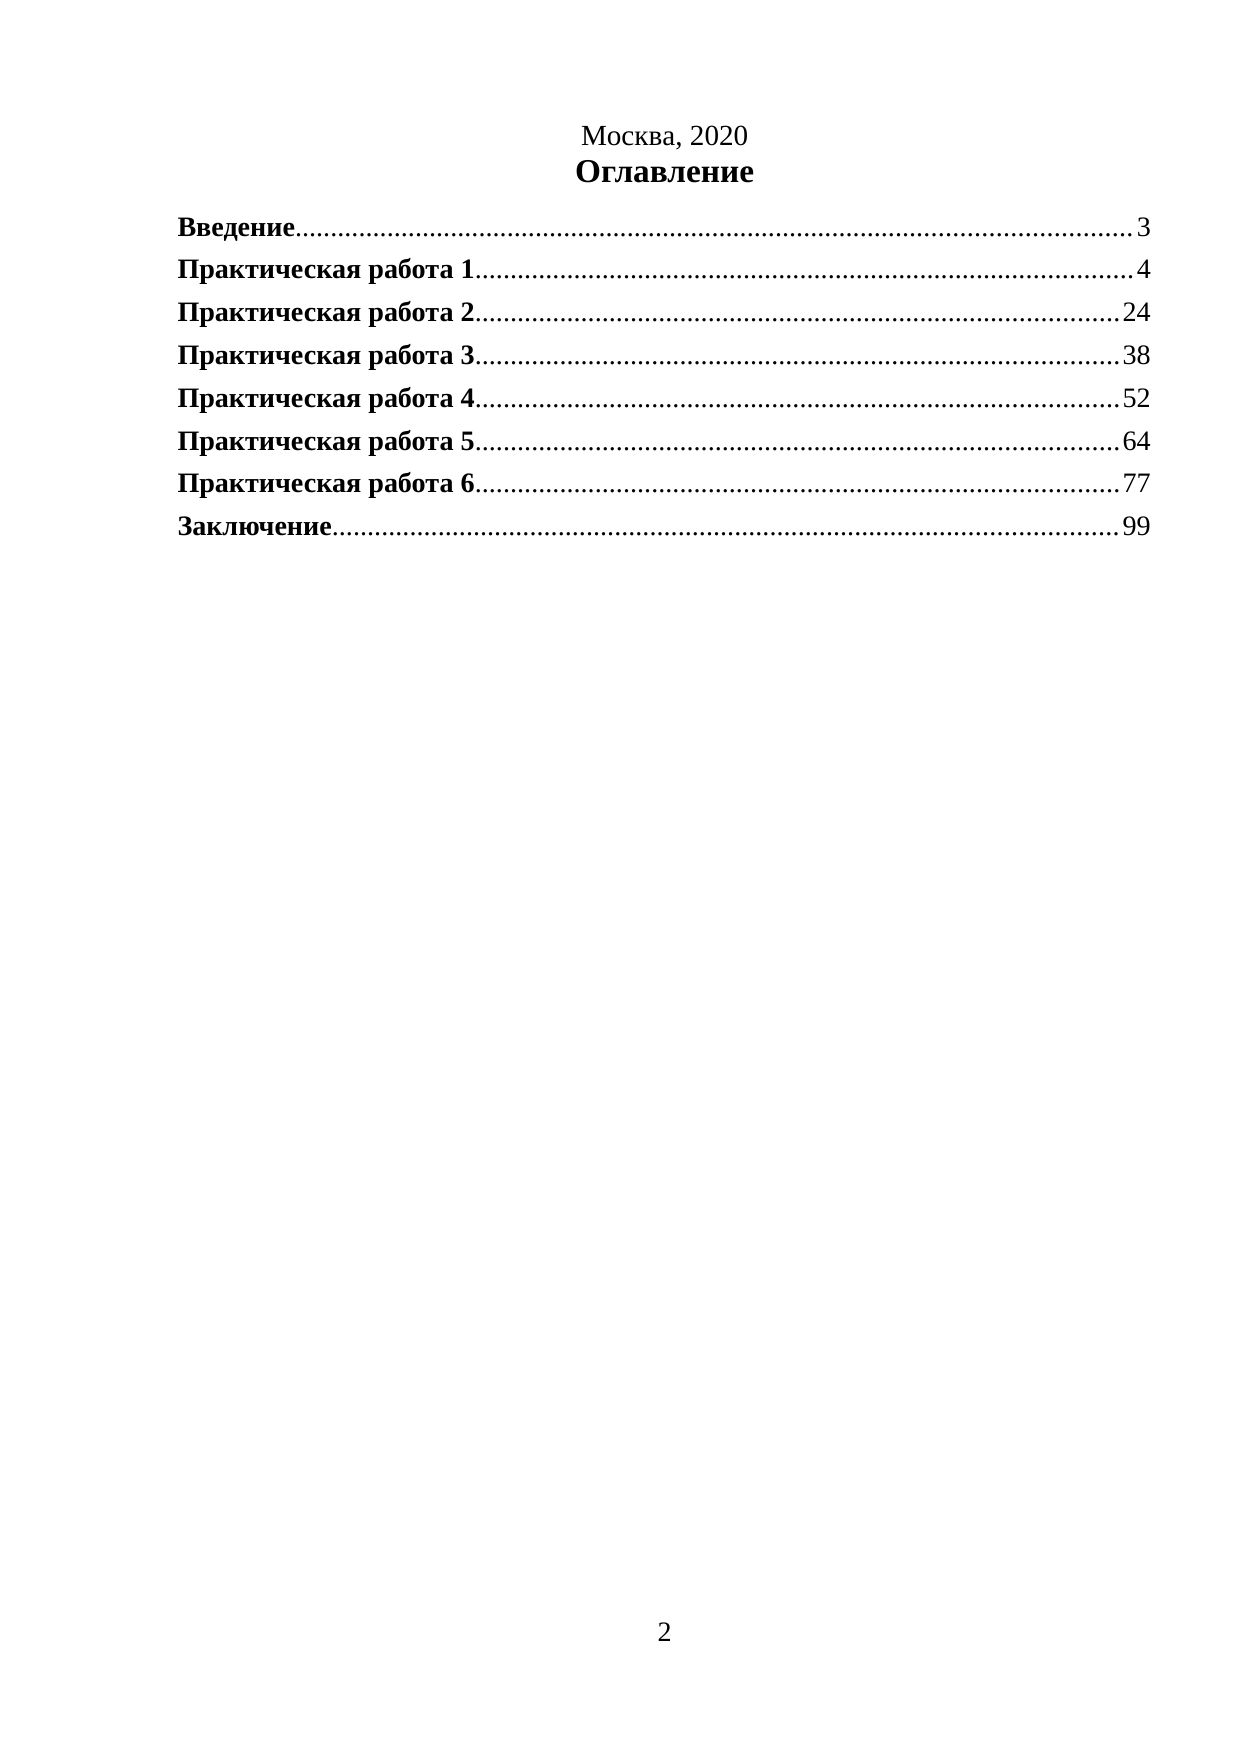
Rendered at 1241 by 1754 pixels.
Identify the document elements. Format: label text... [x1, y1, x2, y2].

text Москва, 2020 [177, 118, 1152, 152]
